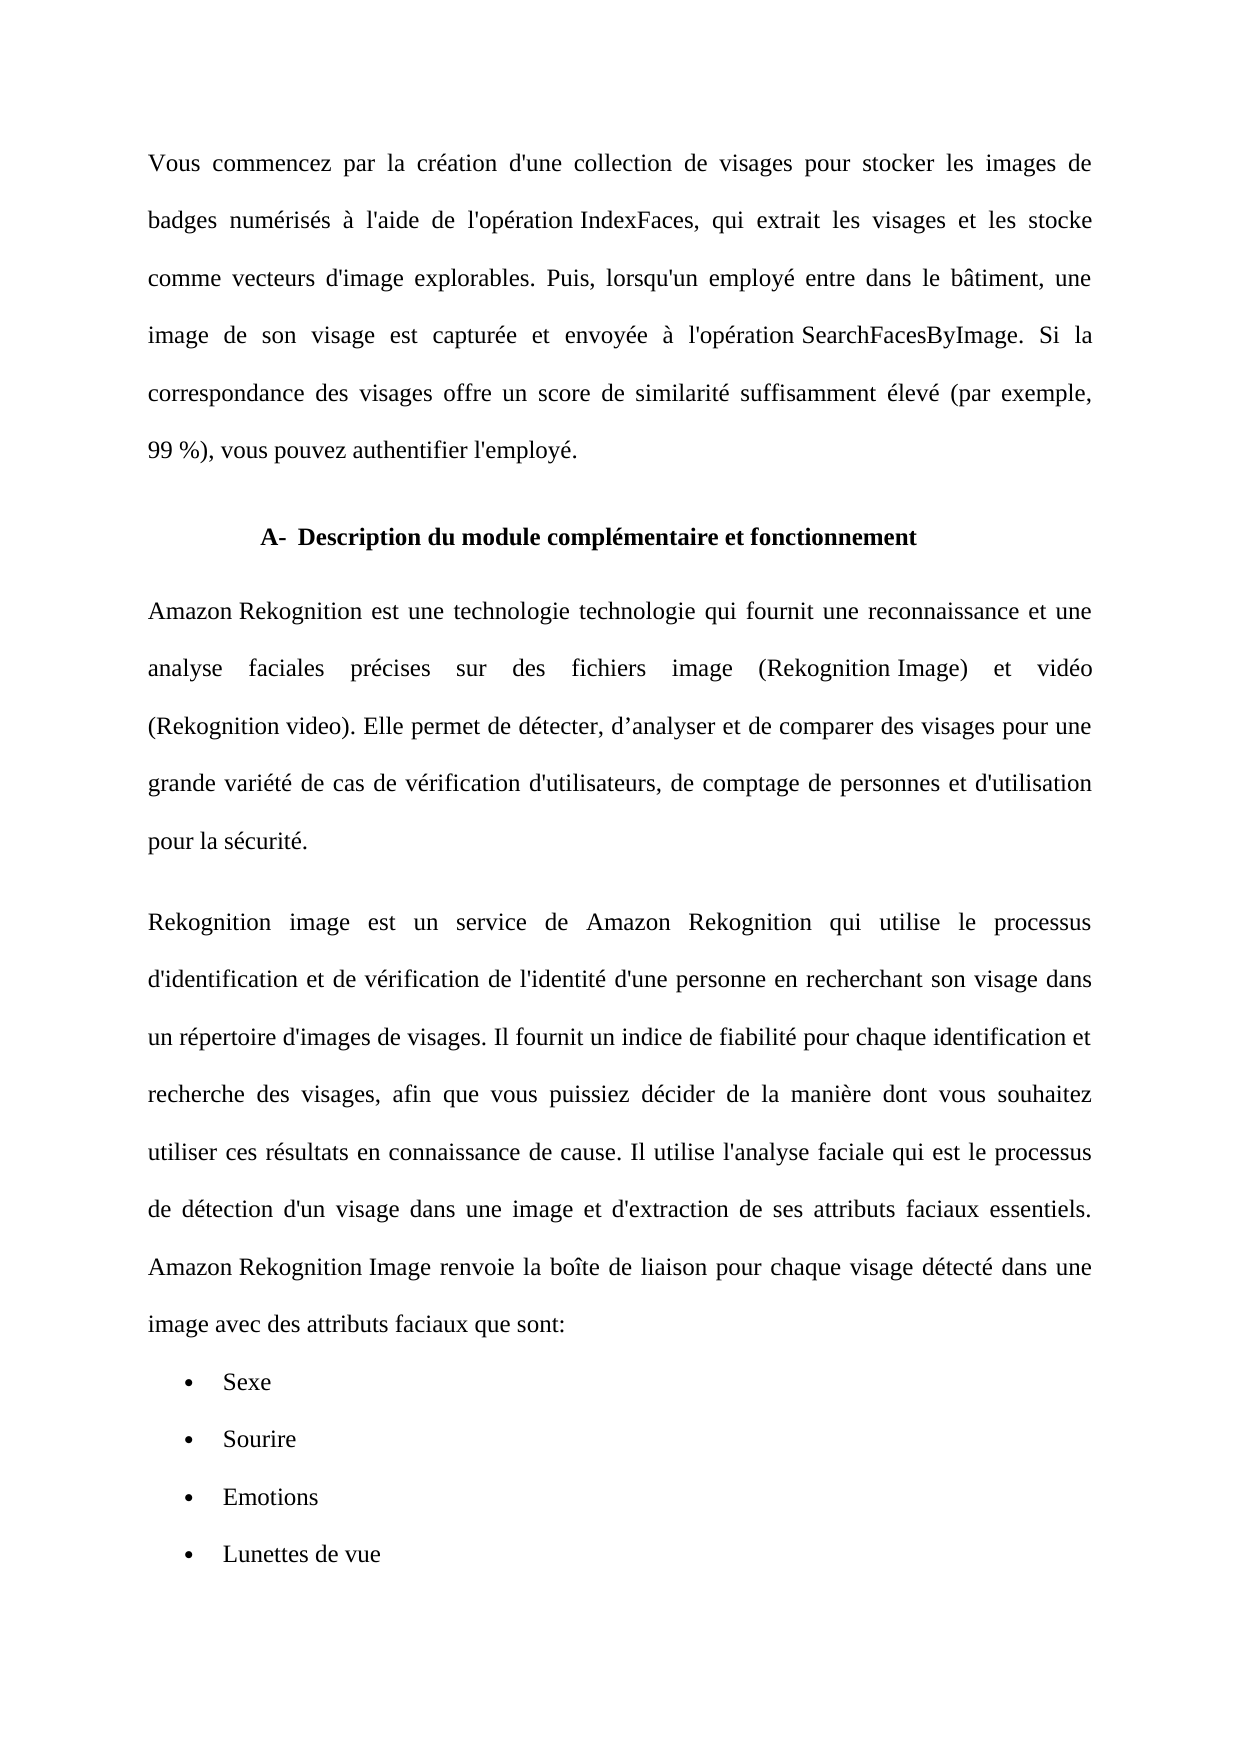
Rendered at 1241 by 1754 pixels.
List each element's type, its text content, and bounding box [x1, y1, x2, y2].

list Emotions [185, 1482, 1093, 1511]
text Vous commencez par la création d'une collection de visages pour stocker les images de badges numérisés à l'aide de l'opération IndexFaces, qui extrait les visages et les stocke comme vecteurs d'image explorables. Puis, lorsqu'un employé entre dans le bâtiment, une image de son visage est capturée et envoyée à l'opération SearchFacesByImage. Si la correspondance des visages offre un score de similarité suffisamment élevé (par exemple, 99 %), vous pouvez authentifier l'employé. [148, 148, 1093, 464]
list Sexe [185, 1367, 1093, 1396]
list Sourire [185, 1424, 1093, 1453]
text Rekognition image est un service de Amazon Rekognition qui utilise le processus d'identification et de vérification de l'identité d'une personne en recherchant son visage dans un répertoire d'images de visages. Il fournit un indice de fiabilité pour chaque identification et recherche des visages, afin que vous puissiez décider de la manière dont vous souhaitez utiliser ces résultats en connaissance de cause. Il utilise l'analyse faciale qui est le processus de détection d'un visage dans une image et d'extraction de ses attributs faciaux essentiels. Amazon Rekognition Image renvoie la boîte de liaison pour chaque visage détecté dans une image avec des attributs faciaux que sont: [148, 907, 1093, 1338]
list Lunettes de vue [185, 1539, 1093, 1568]
list Description du module complémentaire et fonctionnement [260, 522, 1093, 551]
text Amazon Rekognition est une technologie technologie qui fournit une reconnaissance et une analyse faciales précises sur des fichiers image (Rekognition Image) et vidéo (Rekognition video). Elle permet de détecter, d’analyser et de comparer des visages pour une grande variété de cas de vérification d'utilisateurs, de comptage de personnes et d'utilisation pour la sécurité. [148, 596, 1093, 855]
